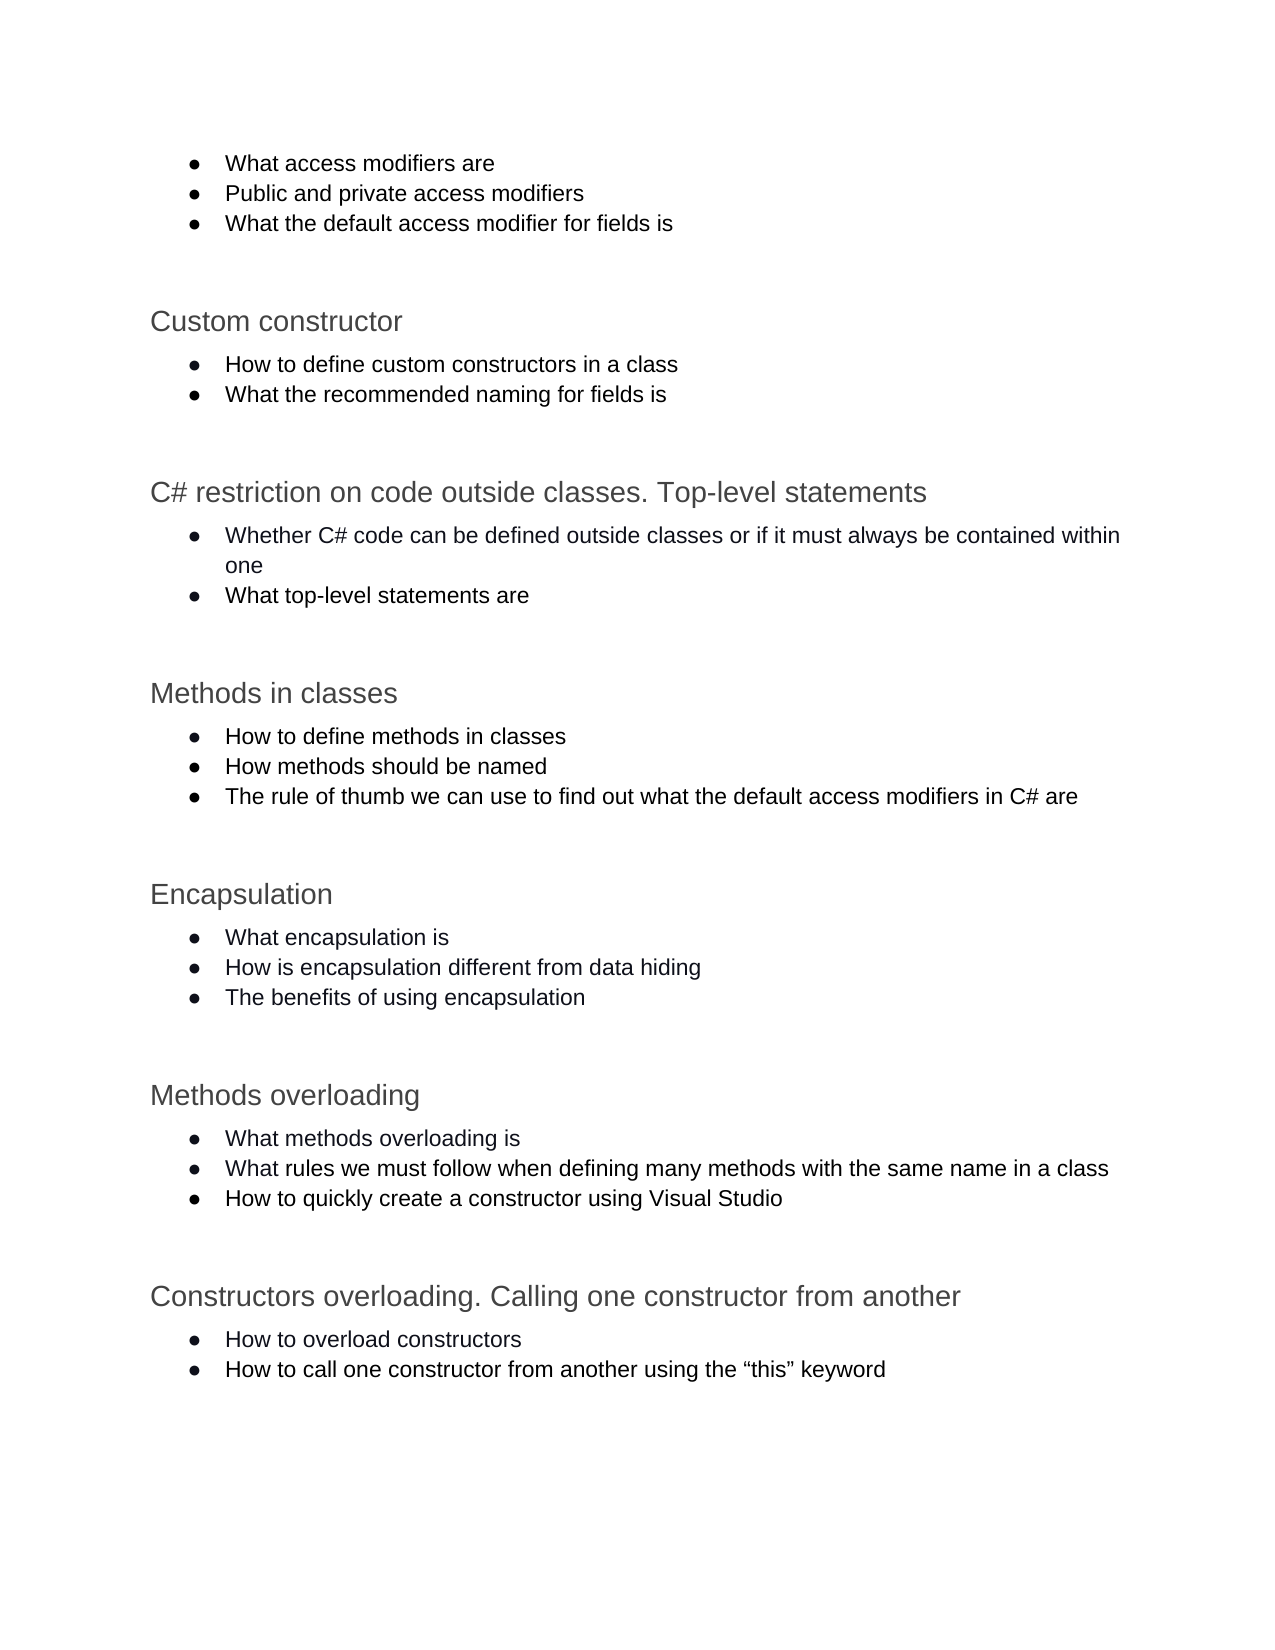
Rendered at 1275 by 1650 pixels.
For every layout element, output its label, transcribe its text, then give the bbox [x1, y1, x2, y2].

list How to call one constructor from another using the “this” keyword [187, 1356, 1125, 1383]
subtitle Custom constructor [150, 304, 1125, 338]
list What methods overloading is [187, 1125, 1125, 1151]
subtitle Constructors overloading. Calling one constructor from another [150, 1279, 1125, 1313]
list Public and private access modifiers [187, 180, 1125, 207]
subtitle C# restriction on code outside classes. Top-level statements [150, 475, 1125, 508]
subtitle Methods overloading [150, 1078, 1125, 1112]
list What top-level statements are [187, 582, 1125, 609]
list What access modifiers are [187, 150, 1125, 176]
list Whether C# code can be defined outside classes or if it must always be contained within one [187, 522, 1125, 578]
list How to define custom constructors in a class [187, 351, 1125, 377]
list What the recommended naming for fields is [187, 381, 1125, 408]
list How to overload constructors [187, 1326, 1125, 1352]
list What rules we must follow when defining many methods with the same name in a class [187, 1155, 1125, 1182]
list The rule of thumb we can use to find out what the default access modifiers in C# are [187, 783, 1125, 810]
list What encapsulation is [187, 924, 1125, 950]
subtitle Methods in classes [150, 676, 1125, 709]
list How methods should be named [187, 753, 1125, 779]
list How is encapsulation different from data hiding [187, 954, 1125, 981]
list What the default access modifier for fields is [187, 210, 1125, 237]
list How to define methods in classes [187, 723, 1125, 749]
list How to quickly create a constructor using Visual Studio [187, 1185, 1125, 1212]
subtitle Encapsulation [150, 877, 1125, 911]
list The benefits of using encapsulation [187, 984, 1125, 1011]
